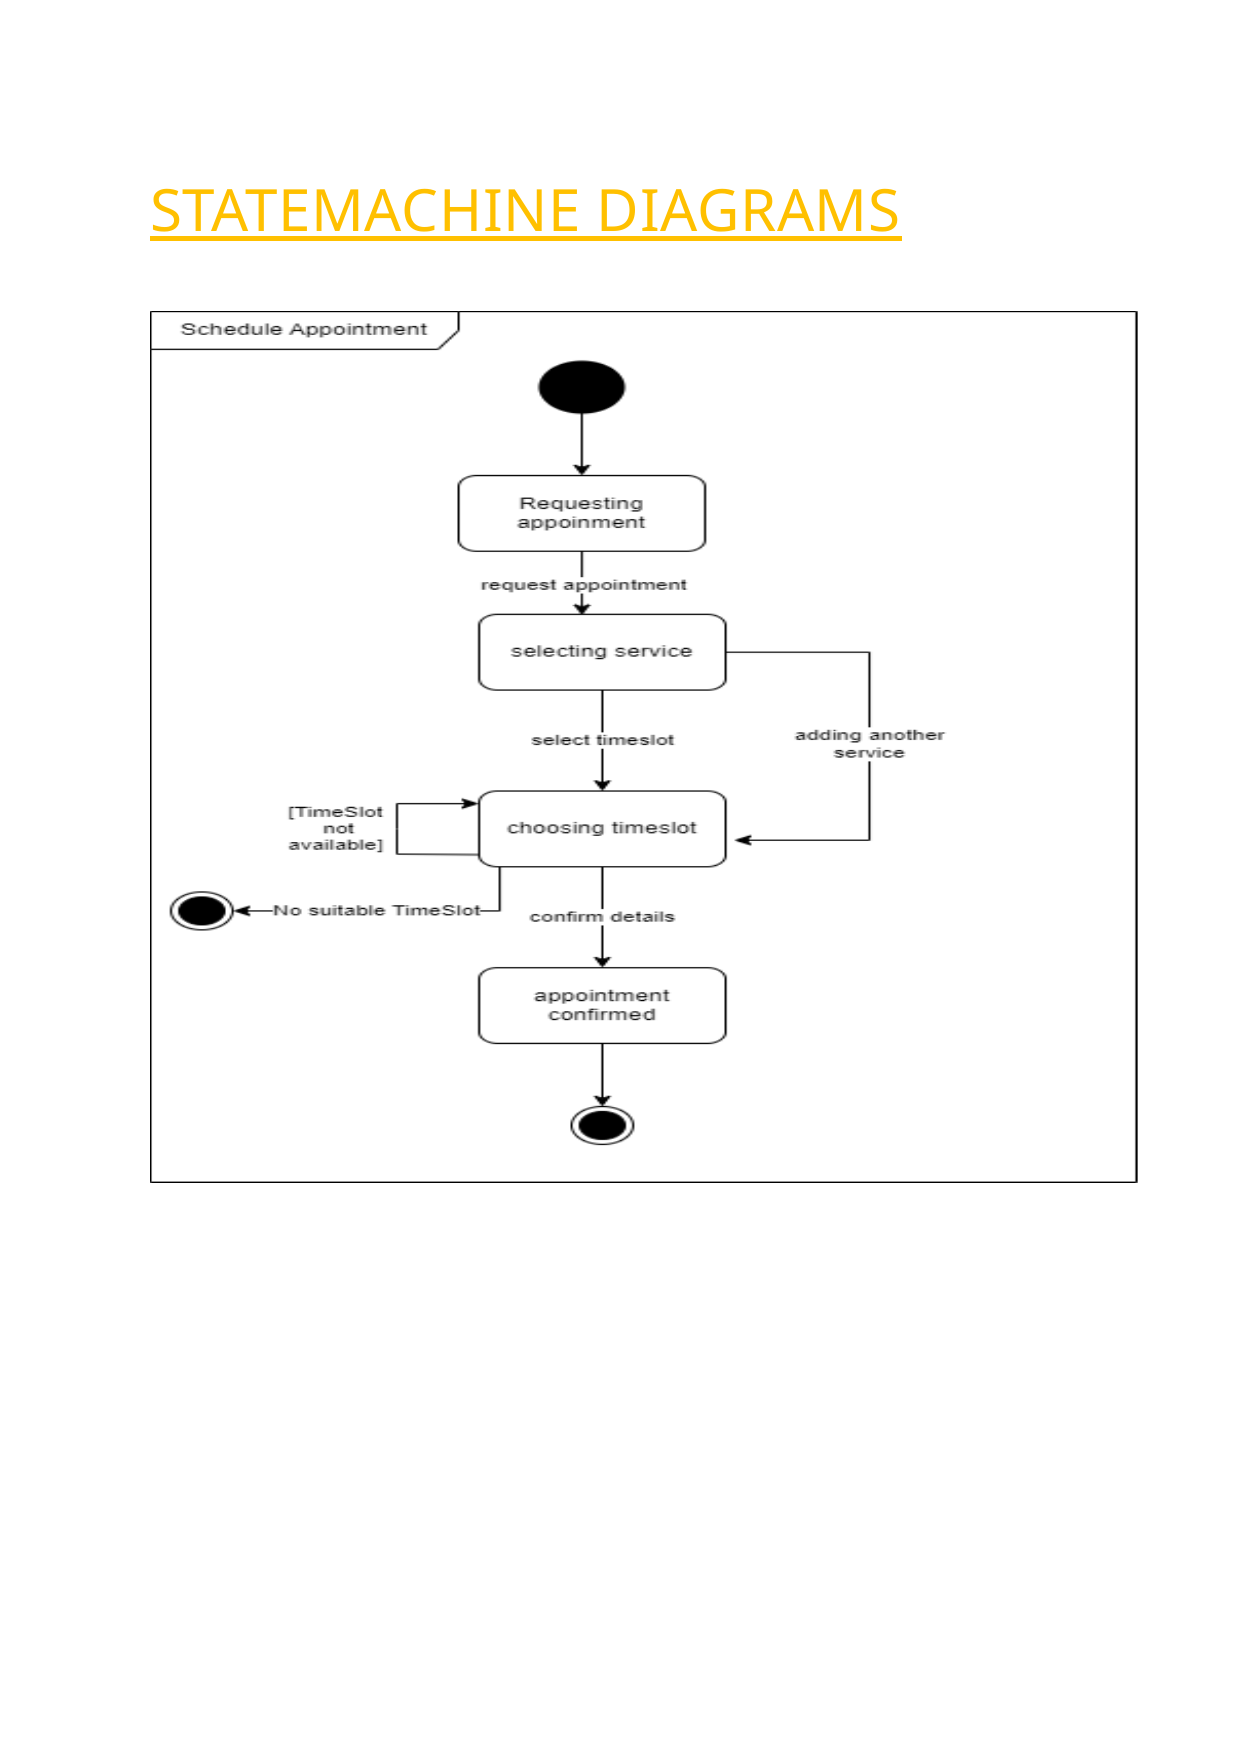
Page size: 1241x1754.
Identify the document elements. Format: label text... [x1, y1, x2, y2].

title STATEMACHINE DIAGRAMS [150, 184, 1240, 244]
picture [150, 311, 1138, 1183]
